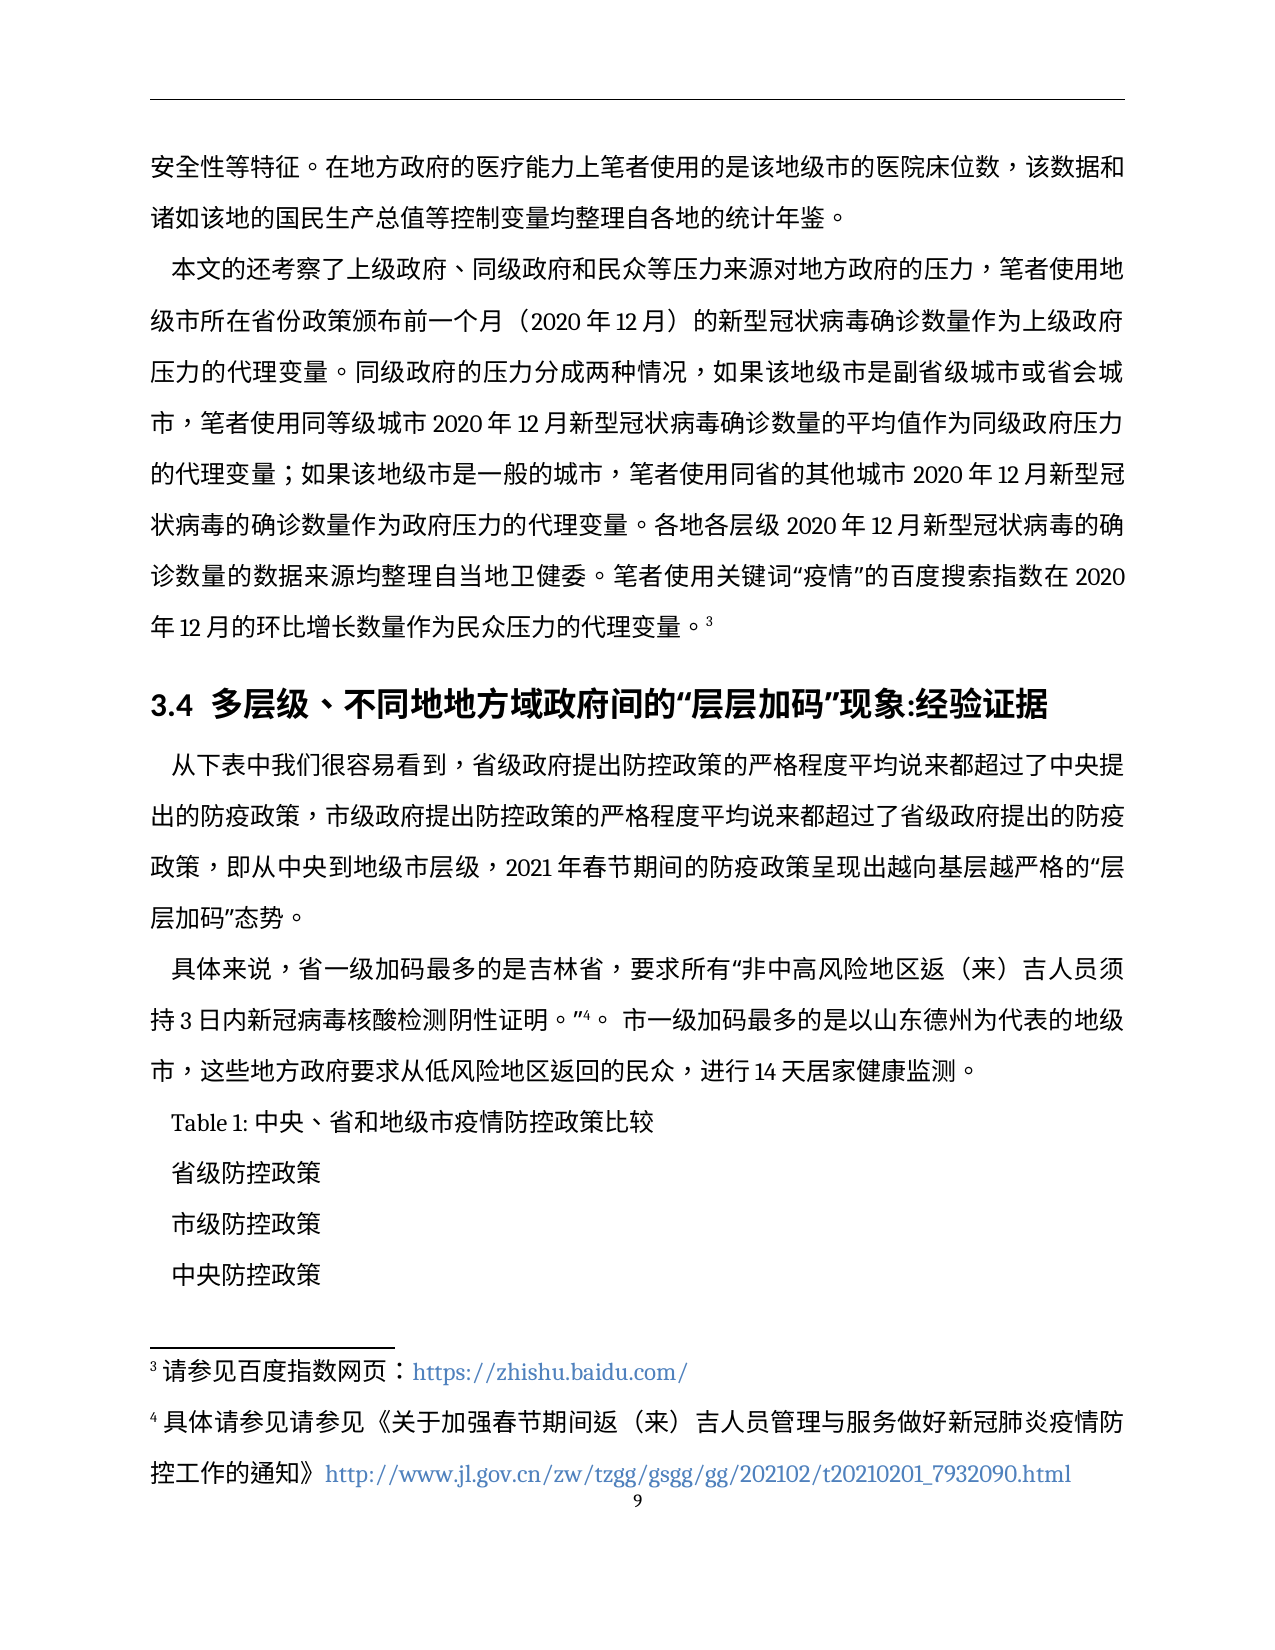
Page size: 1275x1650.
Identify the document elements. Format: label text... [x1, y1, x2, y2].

text 省级防控政策 [150, 1156, 1125, 1190]
text 中央防控政策 [150, 1258, 1125, 1292]
text 市级防控政策 [150, 1207, 1125, 1241]
subtitle 多层级、不同地地方域政府间的“层层加码”现象:经验证据 [150, 681, 1125, 727]
text Table 1: 中央、省和地级市疫情防控政策比较 [150, 1105, 1125, 1139]
text 具体来说，省一级加码最多的是吉林省，要求所有“非中高风险地区返（来）吉人员须持3日内新冠病毒核酸检测阴性证明。”。 市一级加码最多的是以山东德州为代表的地级市，这些地方政府要求从低风险地区返回的民众，进行14天居家健康监测。 [150, 952, 1125, 1088]
text 从下表中我们很容易看到，省级政府提出防控政策的严格程度平均说来都超过了中央提出的防疫政策，市级政府提出防控政策的严格程度平均说来都超过了省级政府提出的防疫政策，即从中央到地级市层级，2021年春节期间的防疫政策呈现出越向基层越严格的“层层加码”态势。 [150, 747, 1125, 935]
text 本文的还考察了上级政府、同级政府和民众等压力来源对地方政府的压力，笔者使用地级市所在省份政策颁布前一个月（2020年12月）的新型冠状病毒确诊数量作为上级政府压力的代理变量。同级政府的压力分成两种情况，如果该地级市是副省级城市或省会城市，笔者使用同等级城市2020年12月新型冠状病毒确诊数量的平均值作为同级政府压力的代理变量；如果该地级市是一般的城市，笔者使用同省的其他城市2020年12月新型冠状病毒的确诊数量作为政府压力的代理变量。各地各层级2020年12月新型冠状病毒的确诊数量的数据来源均整理自当地卫健委。笔者使用关键词“疫情”的百度搜索指数在2020年12月的环比增长数量作为民众压力的代理变量。 [150, 252, 1125, 643]
